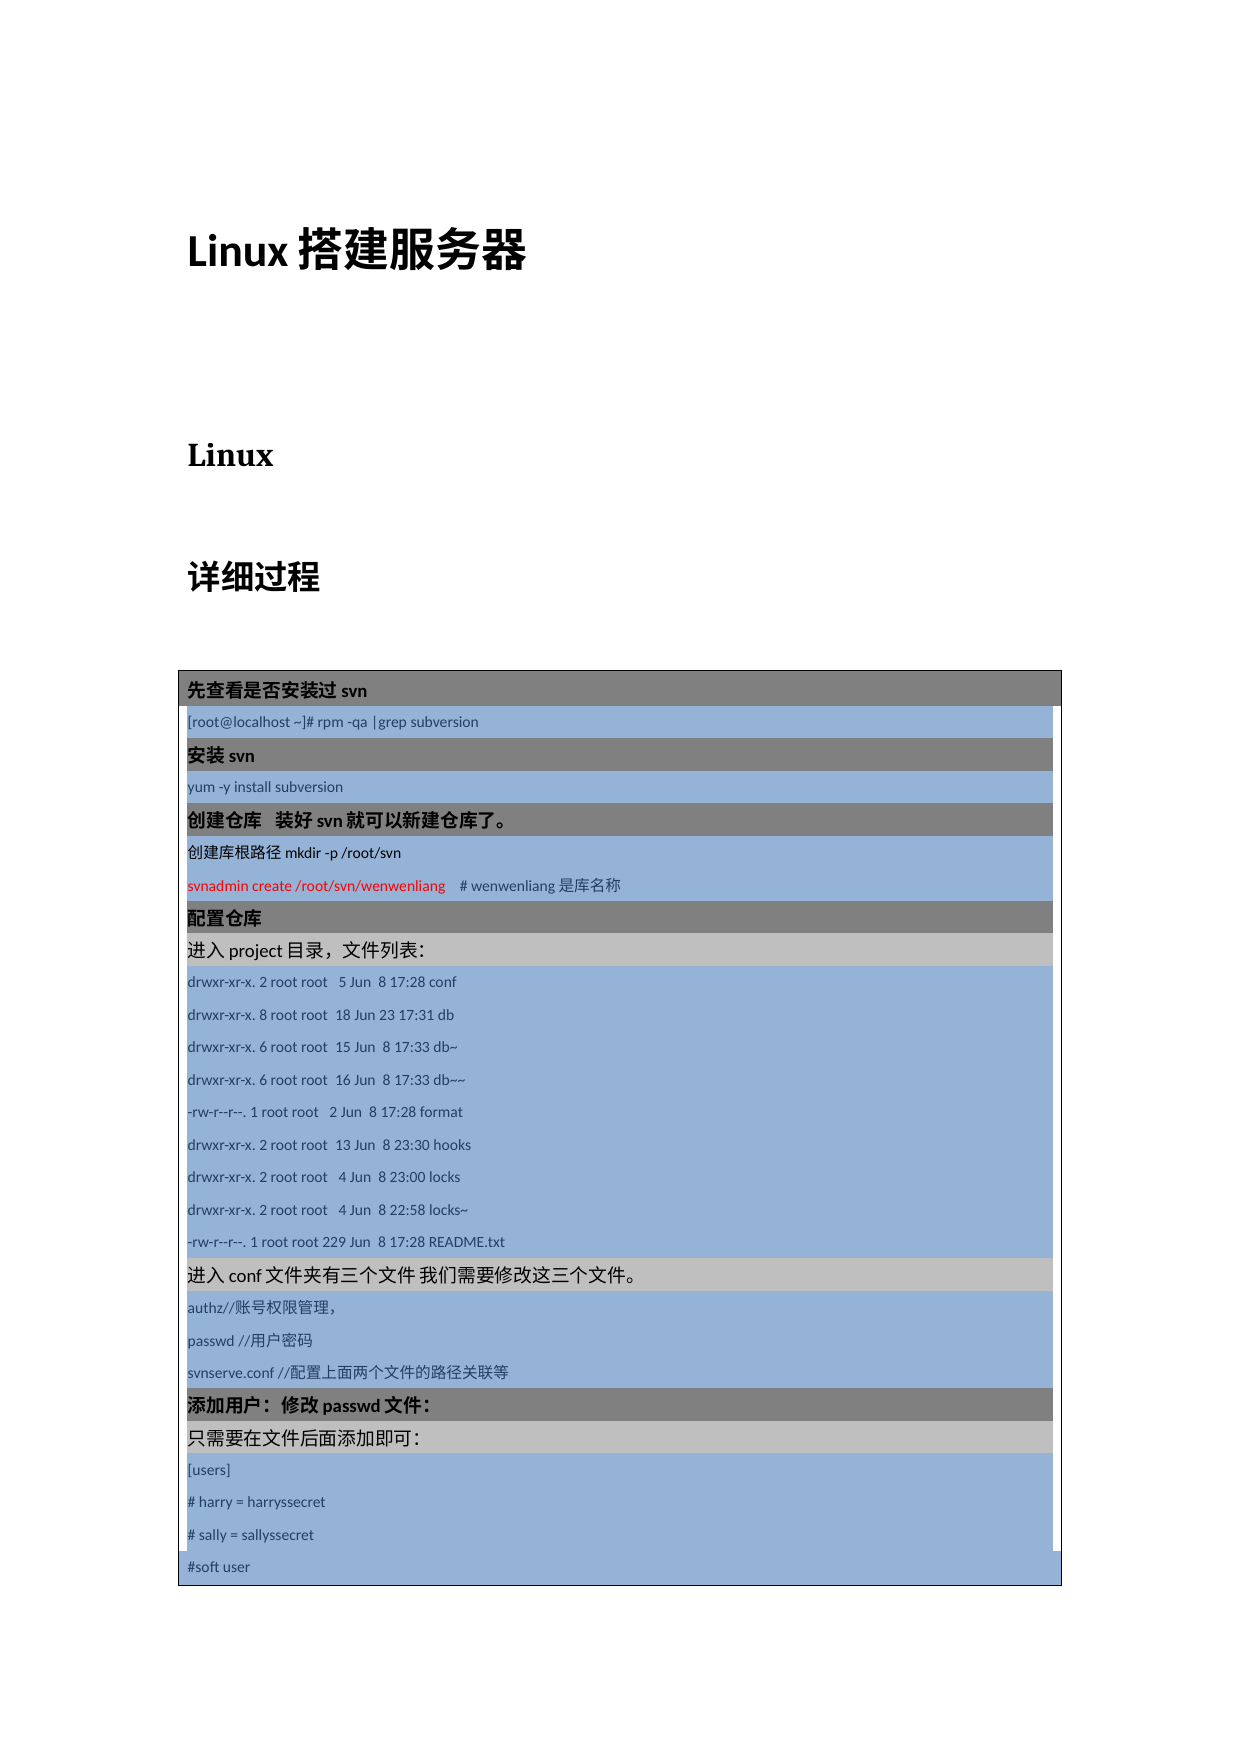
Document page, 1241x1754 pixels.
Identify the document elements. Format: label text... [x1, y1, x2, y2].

text -rw-r--r--. 1 root root 229 Jun 8 17:28 README.txt [187, 1226, 1053, 1258]
text 创建库根路径 mkdir -p /root/svn [187, 836, 1053, 868]
text passwd //用户密码 [187, 1323, 1053, 1356]
text svnserve.conf //配置上面两个文件的路径关联等 [187, 1356, 1053, 1388]
text drwxr-xr-x. 2 root root 4 Jun 8 23:00 locks [187, 1161, 1053, 1193]
text 添加用户：修改passwd文件： [187, 1388, 1053, 1421]
text -rw-r--r--. 1 root root 2 Jun 8 17:28 format [187, 1096, 1053, 1128]
text 进入project目录，文件列表： [187, 933, 1053, 966]
text 先查看是否安装过svn [179, 671, 1061, 706]
text 只需要在文件后面添加即可： [187, 1421, 1053, 1453]
subtitle 详细过程 [187, 543, 1053, 608]
text svnadmin create /root/svn/wenwenliang # wenwenliang是库名称 [187, 868, 1053, 901]
text [users] [187, 1453, 1053, 1486]
text # sally = sallyssecret [187, 1518, 1053, 1547]
subtitle Linux [187, 423, 1053, 488]
text #soft user [179, 1547, 1061, 1585]
text drwxr-xr-x. 2 root root 13 Jun 8 23:30 hooks [187, 1128, 1053, 1161]
text drwxr-xr-x. 2 root root 4 Jun 8 22:58 locks~ [187, 1193, 1053, 1226]
text drwxr-xr-x. 6 root root 15 Jun 8 17:33 db~ [187, 1031, 1053, 1063]
text 配置仓库 [187, 901, 1053, 933]
text authz//账号权限管理， [187, 1291, 1053, 1323]
text [root@localhost ~]# rpm -qa |grep subversion [187, 706, 1053, 738]
text # harry = harryssecret [187, 1486, 1053, 1518]
text drwxr-xr-x. 6 root root 16 Jun 8 17:33 db~~ [187, 1063, 1053, 1096]
text drwxr-xr-x. 8 root root 18 Jun 23 17:31 db [187, 998, 1053, 1031]
text 安装svn [187, 738, 1053, 771]
subtitle Linux搭建服务器 [187, 197, 1053, 295]
text 进入conf文件夹有三个文件 我们需要修改这三个文件。 [187, 1258, 1053, 1291]
text drwxr-xr-x. 2 root root 5 Jun 8 17:28 conf [187, 966, 1053, 998]
text 创建仓库 装好svn就可以新建仓库了。 [187, 803, 1053, 836]
text yum -y install subversion [187, 771, 1053, 803]
